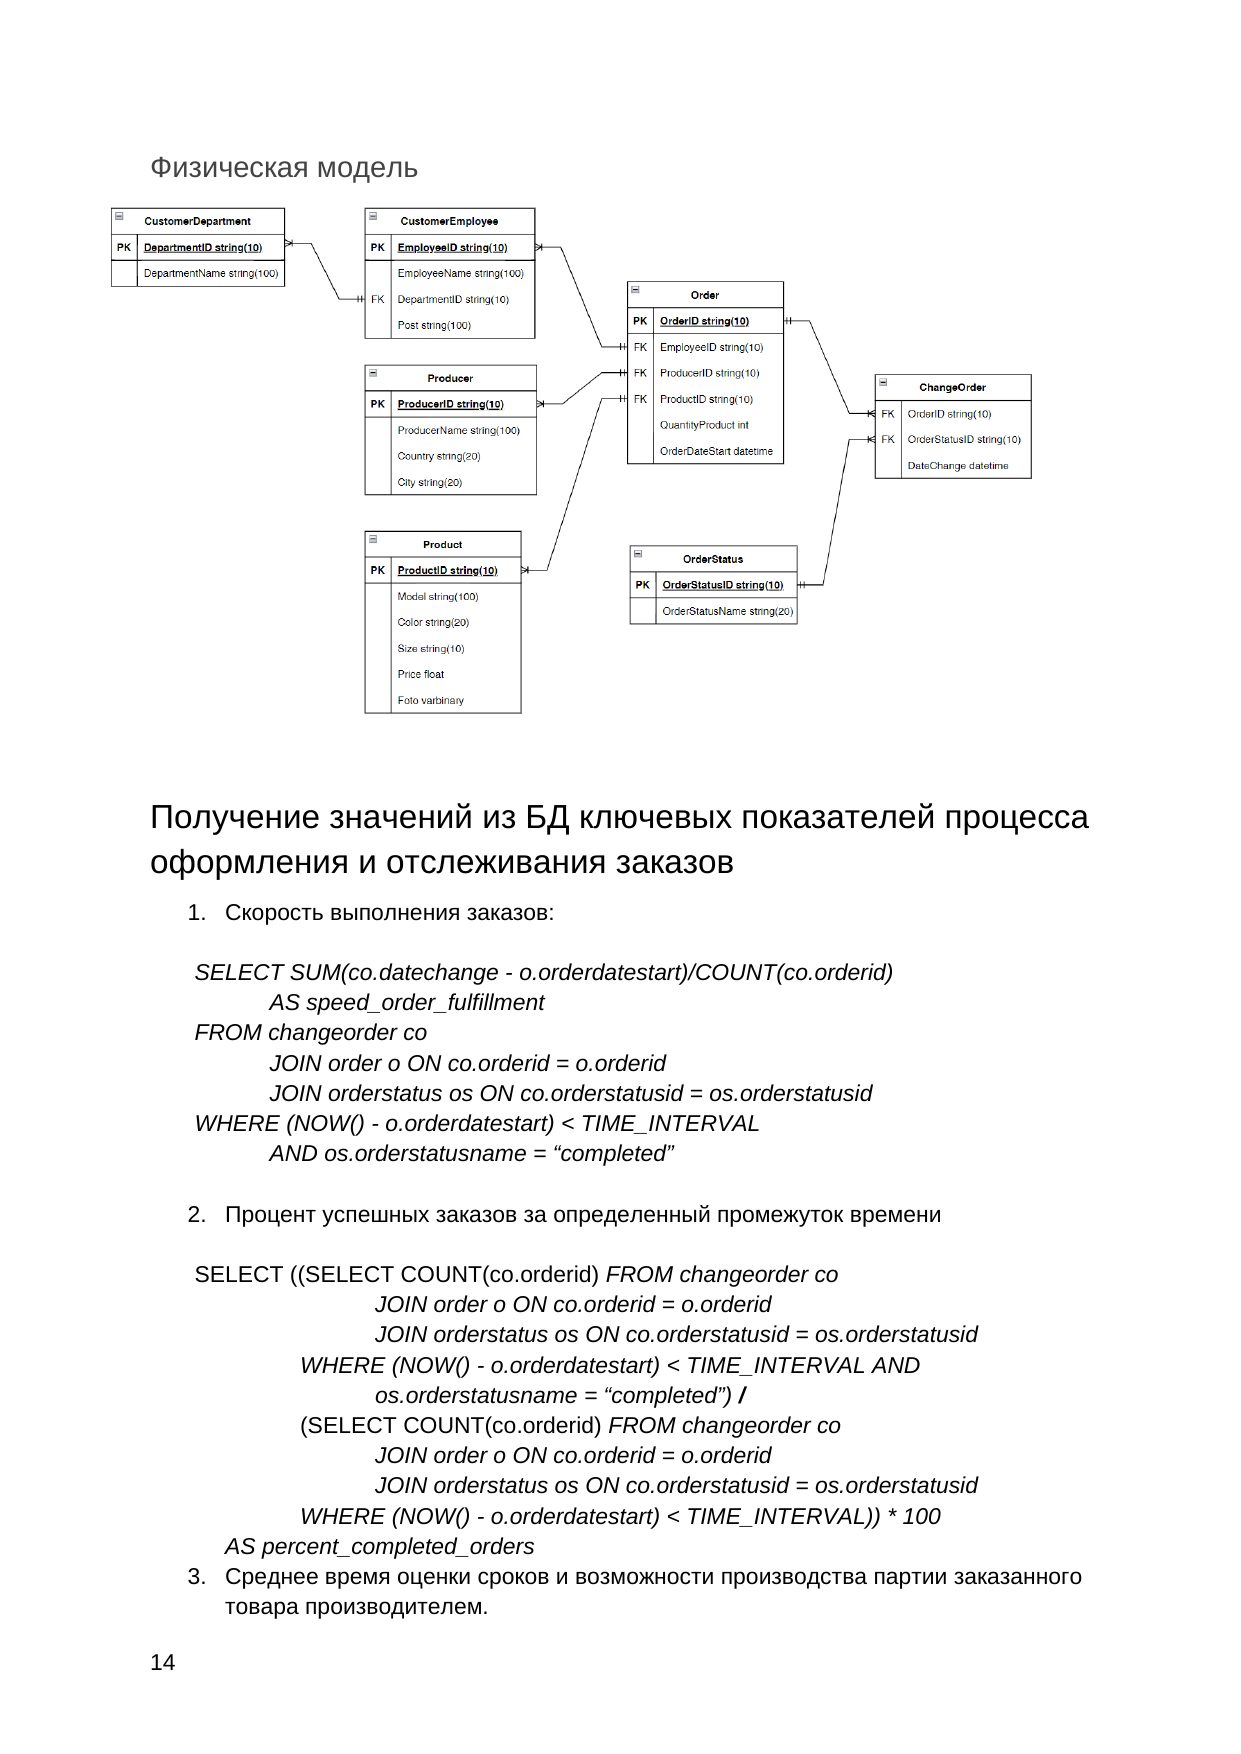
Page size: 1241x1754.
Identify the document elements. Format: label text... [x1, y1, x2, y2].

list Среднее время оценки сроков и возможности производства партии заказанного товара производителем. [187, 1563, 1090, 1619]
text AS speed_order_fulfillment [225, 989, 1090, 1015]
text JOIN order o ON co.orderid = o.orderid [225, 1049, 1090, 1076]
text JOIN order o ON co.orderid = o.orderid [300, 1291, 1090, 1317]
subtitle Физическая модель [150, 150, 1090, 183]
text JOIN orderstatus os ON co.orderstatusid = os.orderstatusid [225, 1080, 1090, 1106]
text WHERE (NOW() - o.orderdatestart) < TIME_INTERVAL [150, 1110, 1090, 1136]
text FROM changeorder co [150, 1019, 1090, 1046]
text AND os.orderstatusname = “completed” [225, 1140, 1090, 1166]
picture [105, 196, 1046, 726]
text (SELECT COUNT(co.orderid) FROM changeorder co [300, 1412, 1090, 1438]
text AS percent_completed_orders [150, 1533, 1090, 1559]
list Процент успешных заказов за определенный промежуток времени [187, 1201, 1090, 1227]
text JOIN order o ON co.orderid = o.orderid [300, 1442, 1090, 1468]
text os.orderstatusname = “completed”) / [300, 1382, 1090, 1408]
text SELECT ((SELECT COUNT(co.orderid) FROM changeorder co [150, 1261, 1090, 1287]
text JOIN orderstatus os ON co.orderstatusid = os.orderstatusid [300, 1472, 1090, 1499]
text WHERE (NOW() - o.orderdatestart) < TIME_INTERVAL)) * 100 [300, 1503, 1090, 1529]
text JOIN orderstatus os ON co.orderstatusid = os.orderstatusid [300, 1321, 1090, 1348]
list Скорость выполнения заказов: [187, 898, 1090, 925]
subtitle Получение значений из БД ключевых показателей процесса оформления и отслеживания заказов [150, 798, 1090, 880]
text WHERE (NOW() - o.orderdatestart) < TIME_INTERVAL AND [300, 1352, 1090, 1378]
text SELECT SUM(co.datechange - o.orderdatestart)/COUNT(co.orderid) [150, 959, 1090, 985]
